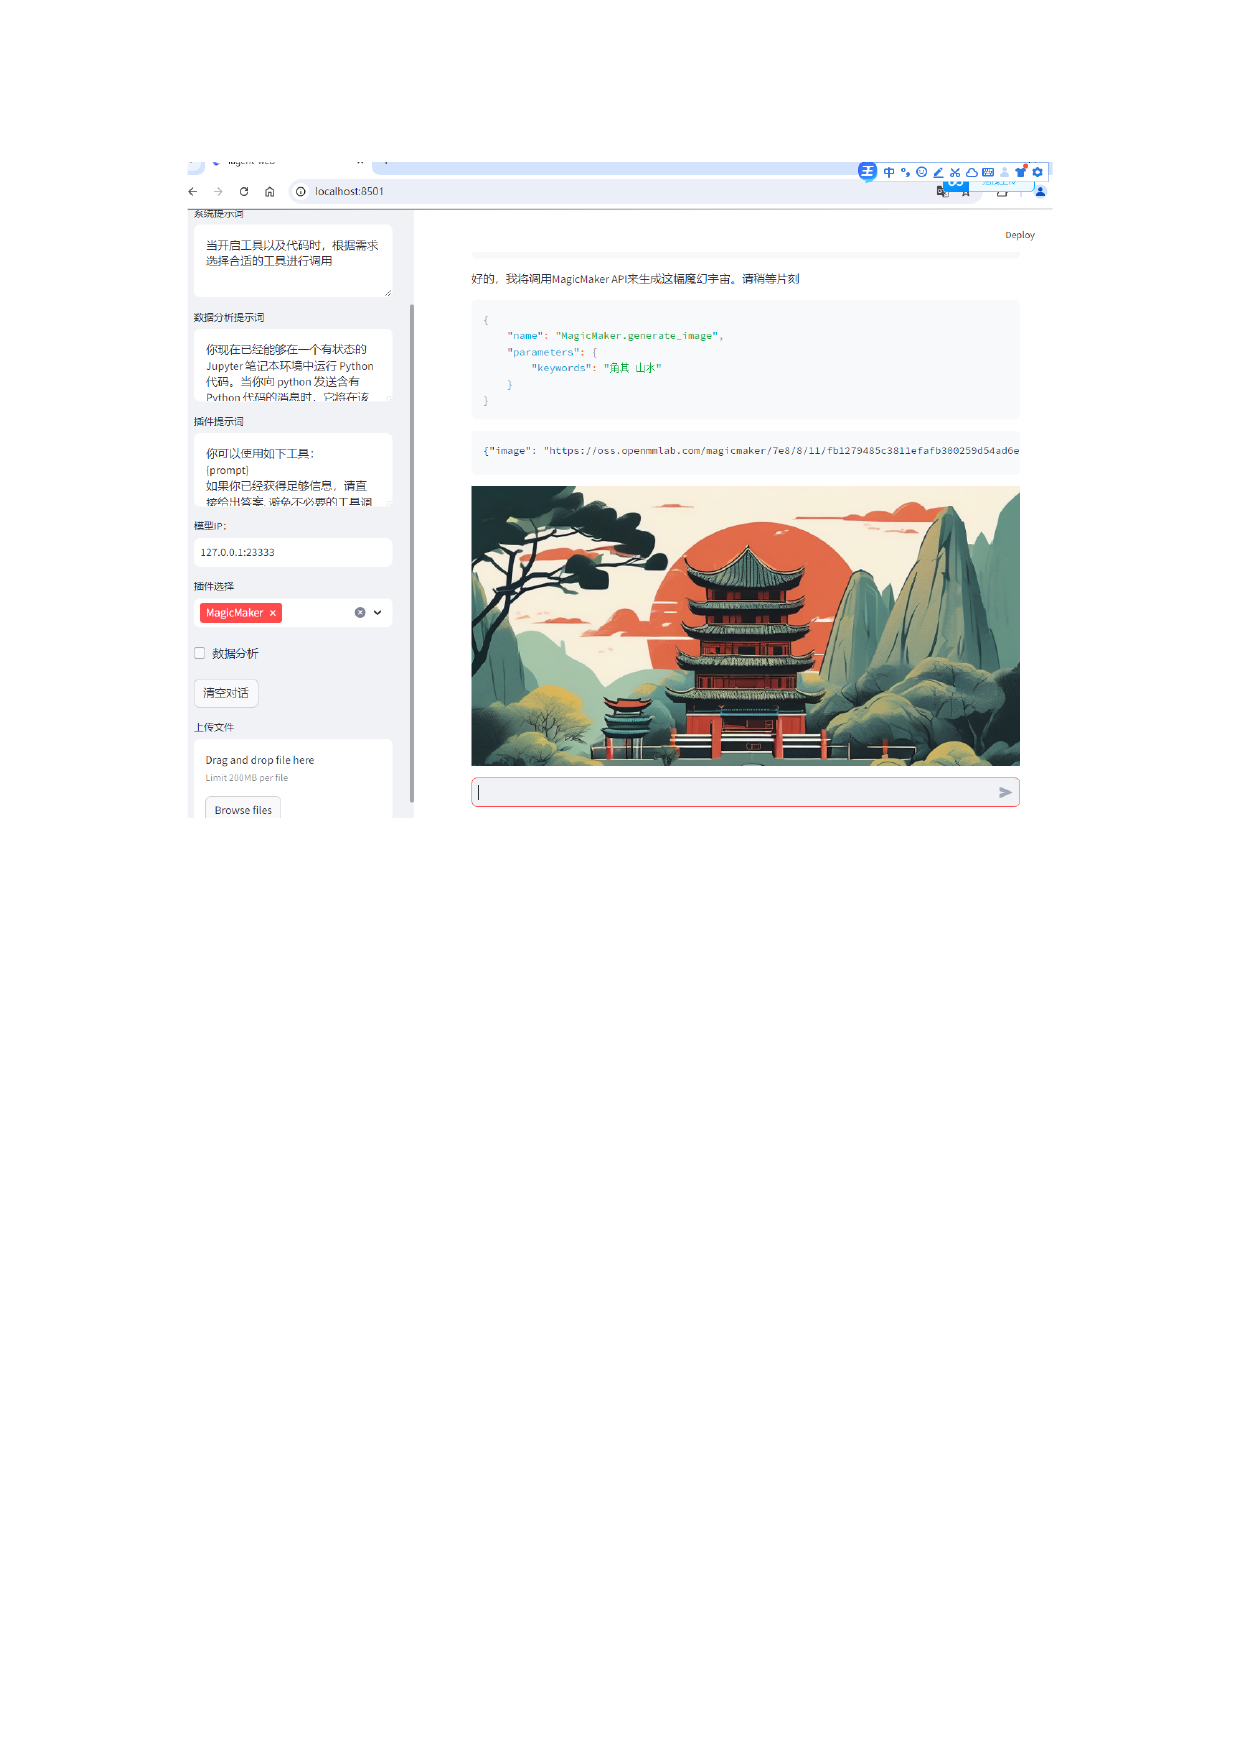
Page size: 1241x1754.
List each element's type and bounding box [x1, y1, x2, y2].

picture [187, 162, 1053, 818]
